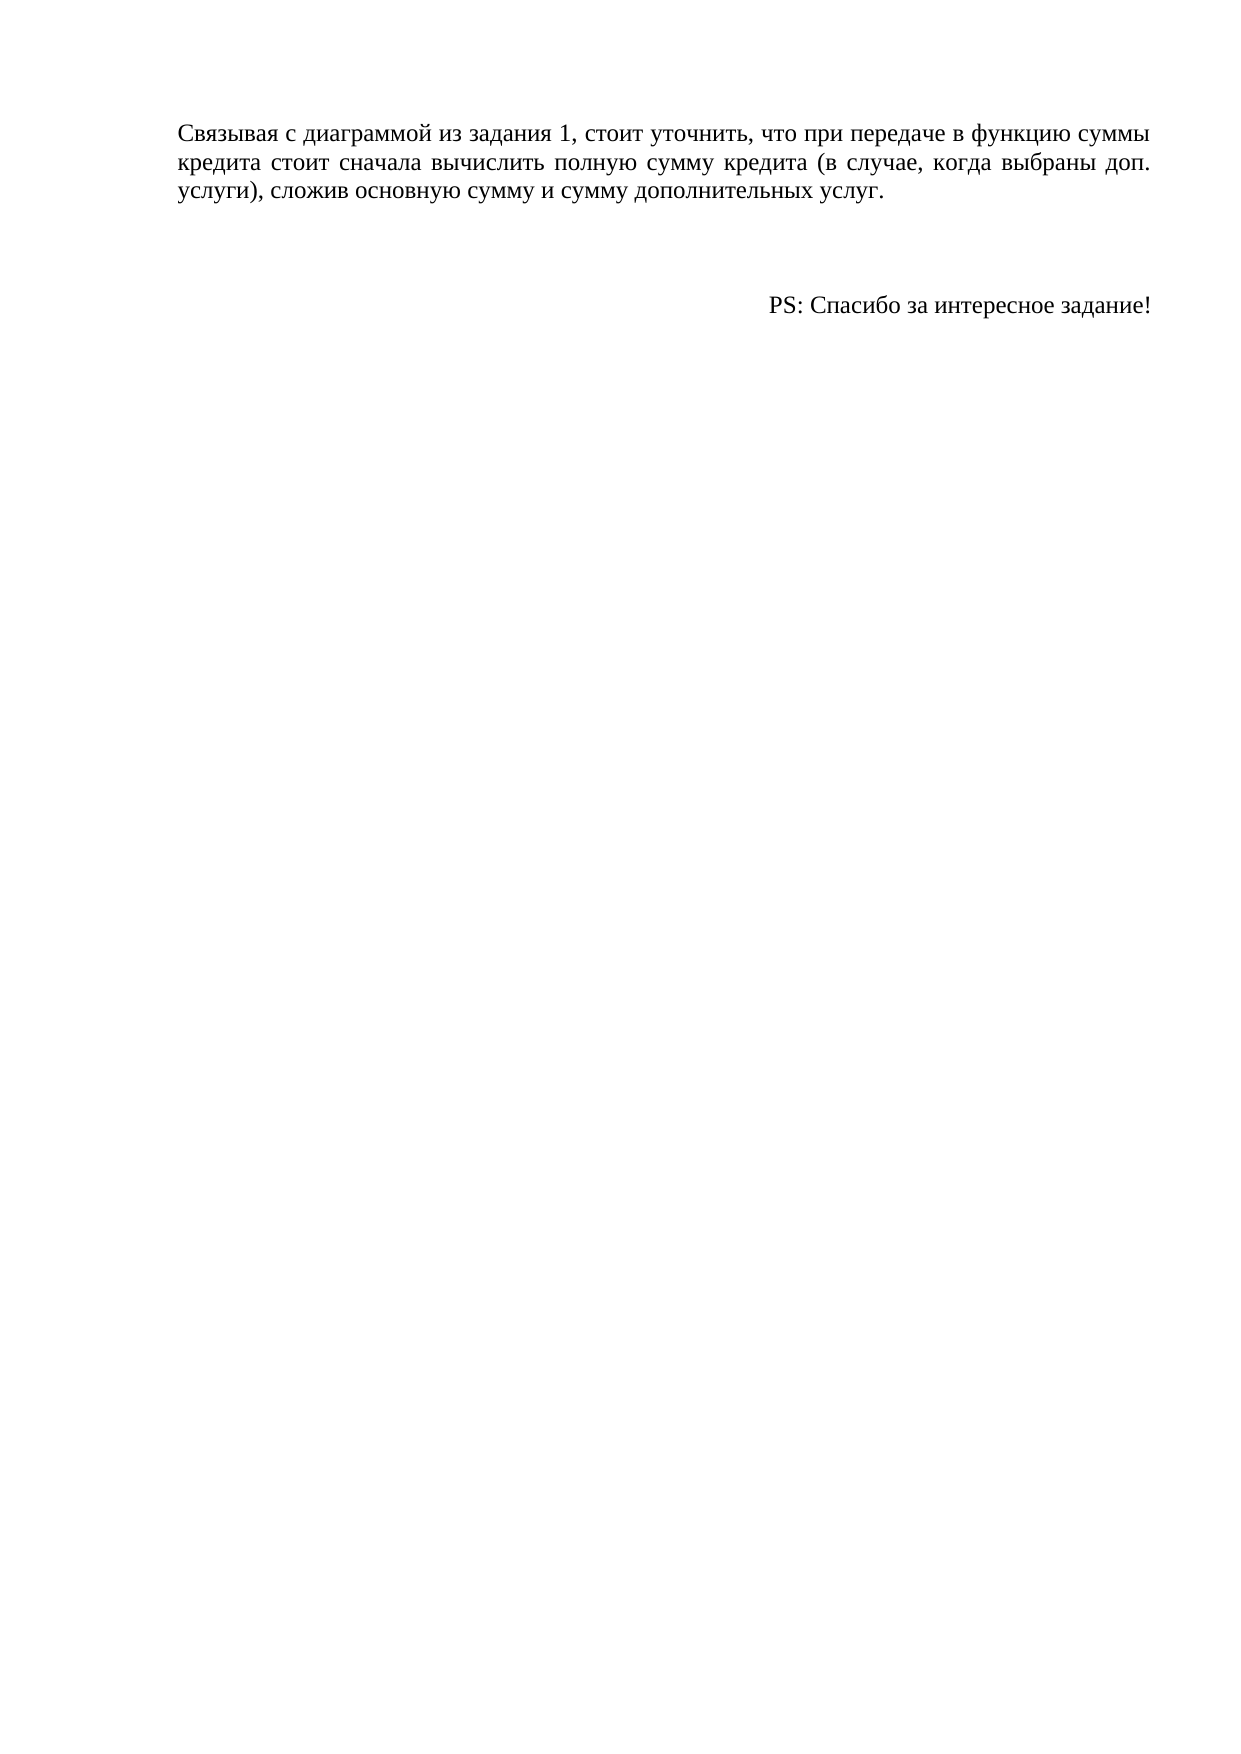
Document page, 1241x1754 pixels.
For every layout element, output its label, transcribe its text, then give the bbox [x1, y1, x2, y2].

text PS: Спасибо за интересное задание! [177, 291, 1152, 319]
text Связывая с диаграммой из задания 1, стоит уточнить, что при передаче в функцию суммы кредита стоит сначала вычислить полную сумму кредита (в случае, когда выбраны доп. услуги), сложив основную сумму и сумму дополнительных услуг. [177, 118, 1152, 204]
